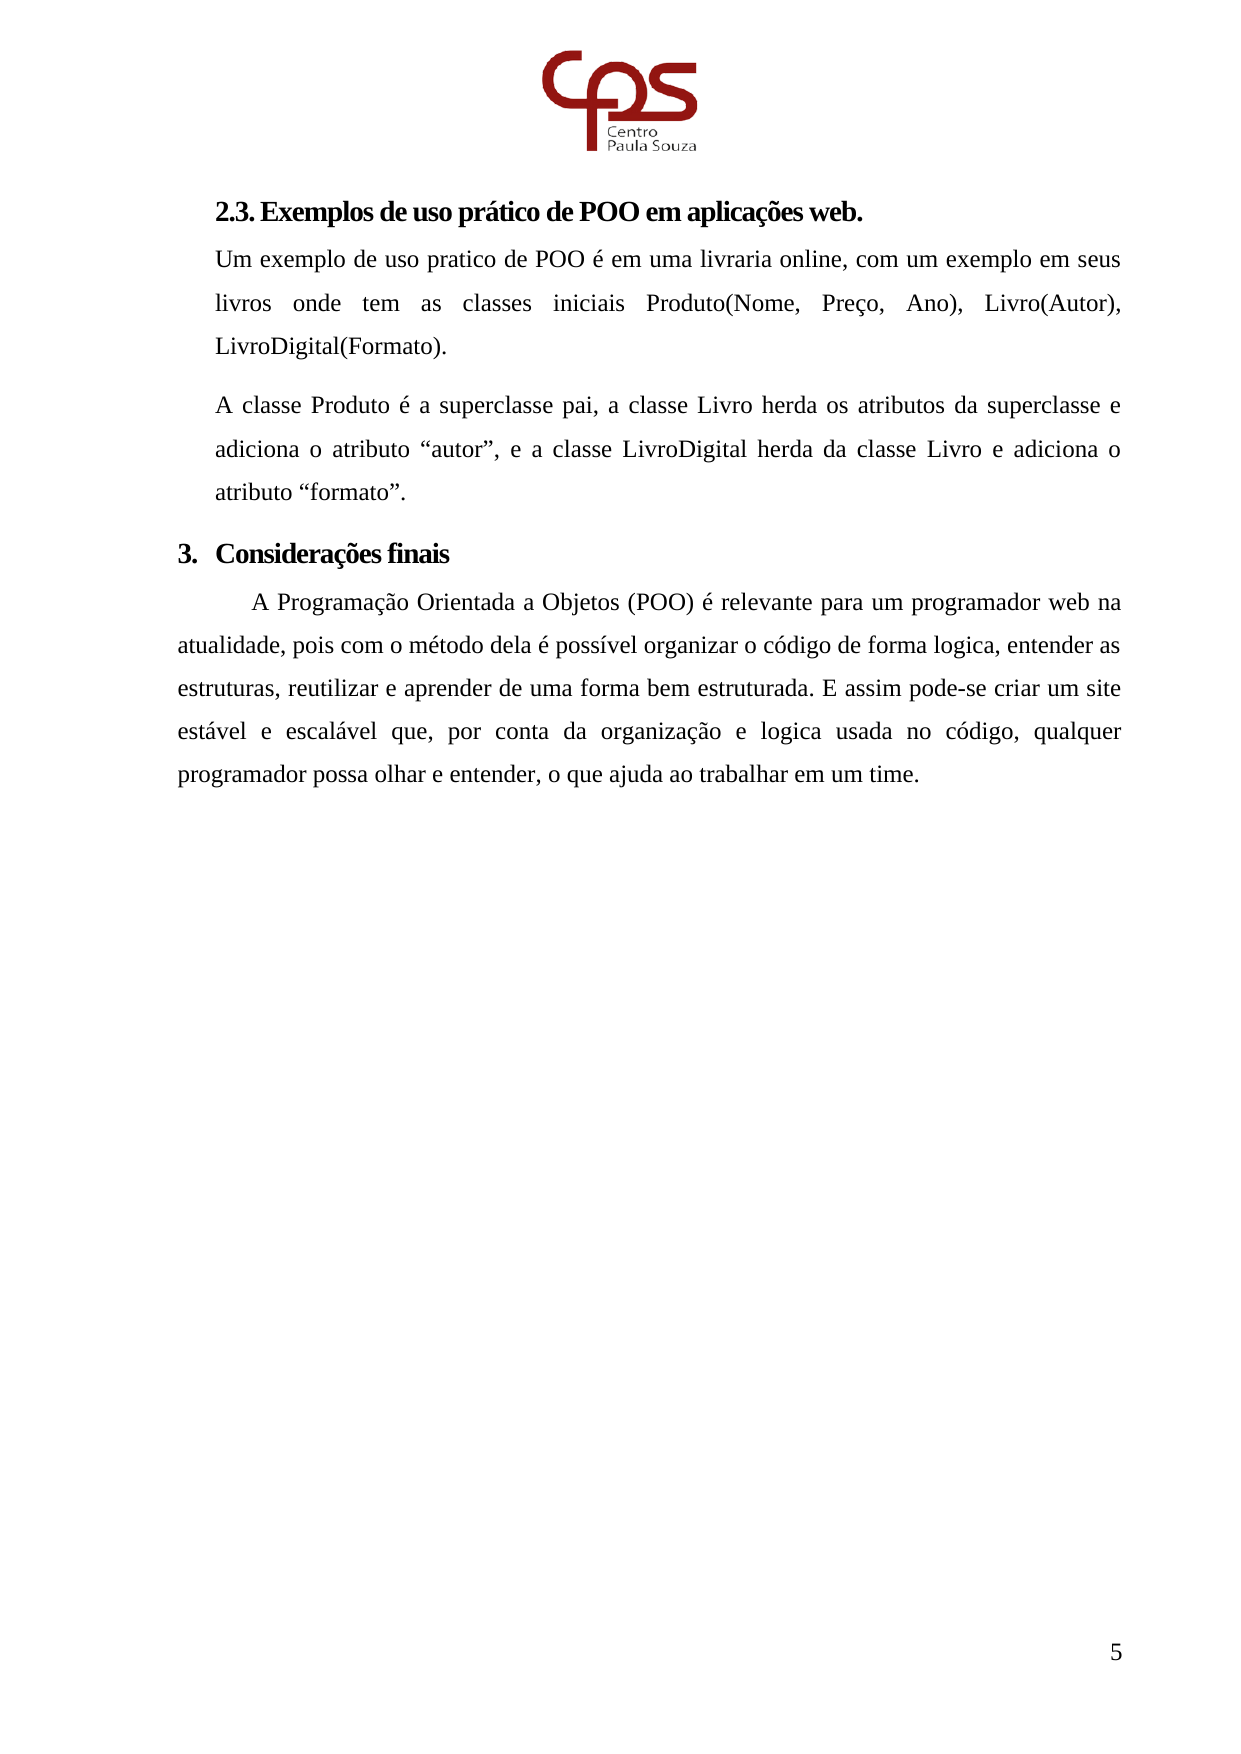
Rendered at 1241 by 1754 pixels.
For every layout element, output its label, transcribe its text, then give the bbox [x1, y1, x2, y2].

picture [523, 19, 717, 177]
subtitle Exemplos de uso prático de POO em aplicações web. [215, 177, 1122, 228]
text A Programação Orientada a Objetos (POO) é relevante para um programador web na atualidade, pois com o método dela é possível organizar o código de forma logica, entender as estruturas, reutilizar e aprender de uma forma bem estruturada. E assim pode-se criar um site estável e escalável que, por conta da organização e logica usada no código, qualquer programador possa olhar e entender, o que ajuda ao trabalhar em um time. [177, 587, 1122, 788]
text Um exemplo de uso pratico de POO é em uma livraria online, com um exemplo em seus livros onde tem as classes iniciais Produto(Nome, Preço, Ano), Livro(Autor), LivroDigital(Formato). [215, 244, 1122, 359]
subtitle Considerações finais [177, 537, 1122, 570]
text A classe Produto é a superclasse pai, a classe Livro herda os atributos da superclasse e adiciona o atributo “autor”, e a classe LivroDigital herda da classe Livro e adiciona o atributo “formato”. [215, 391, 1122, 506]
